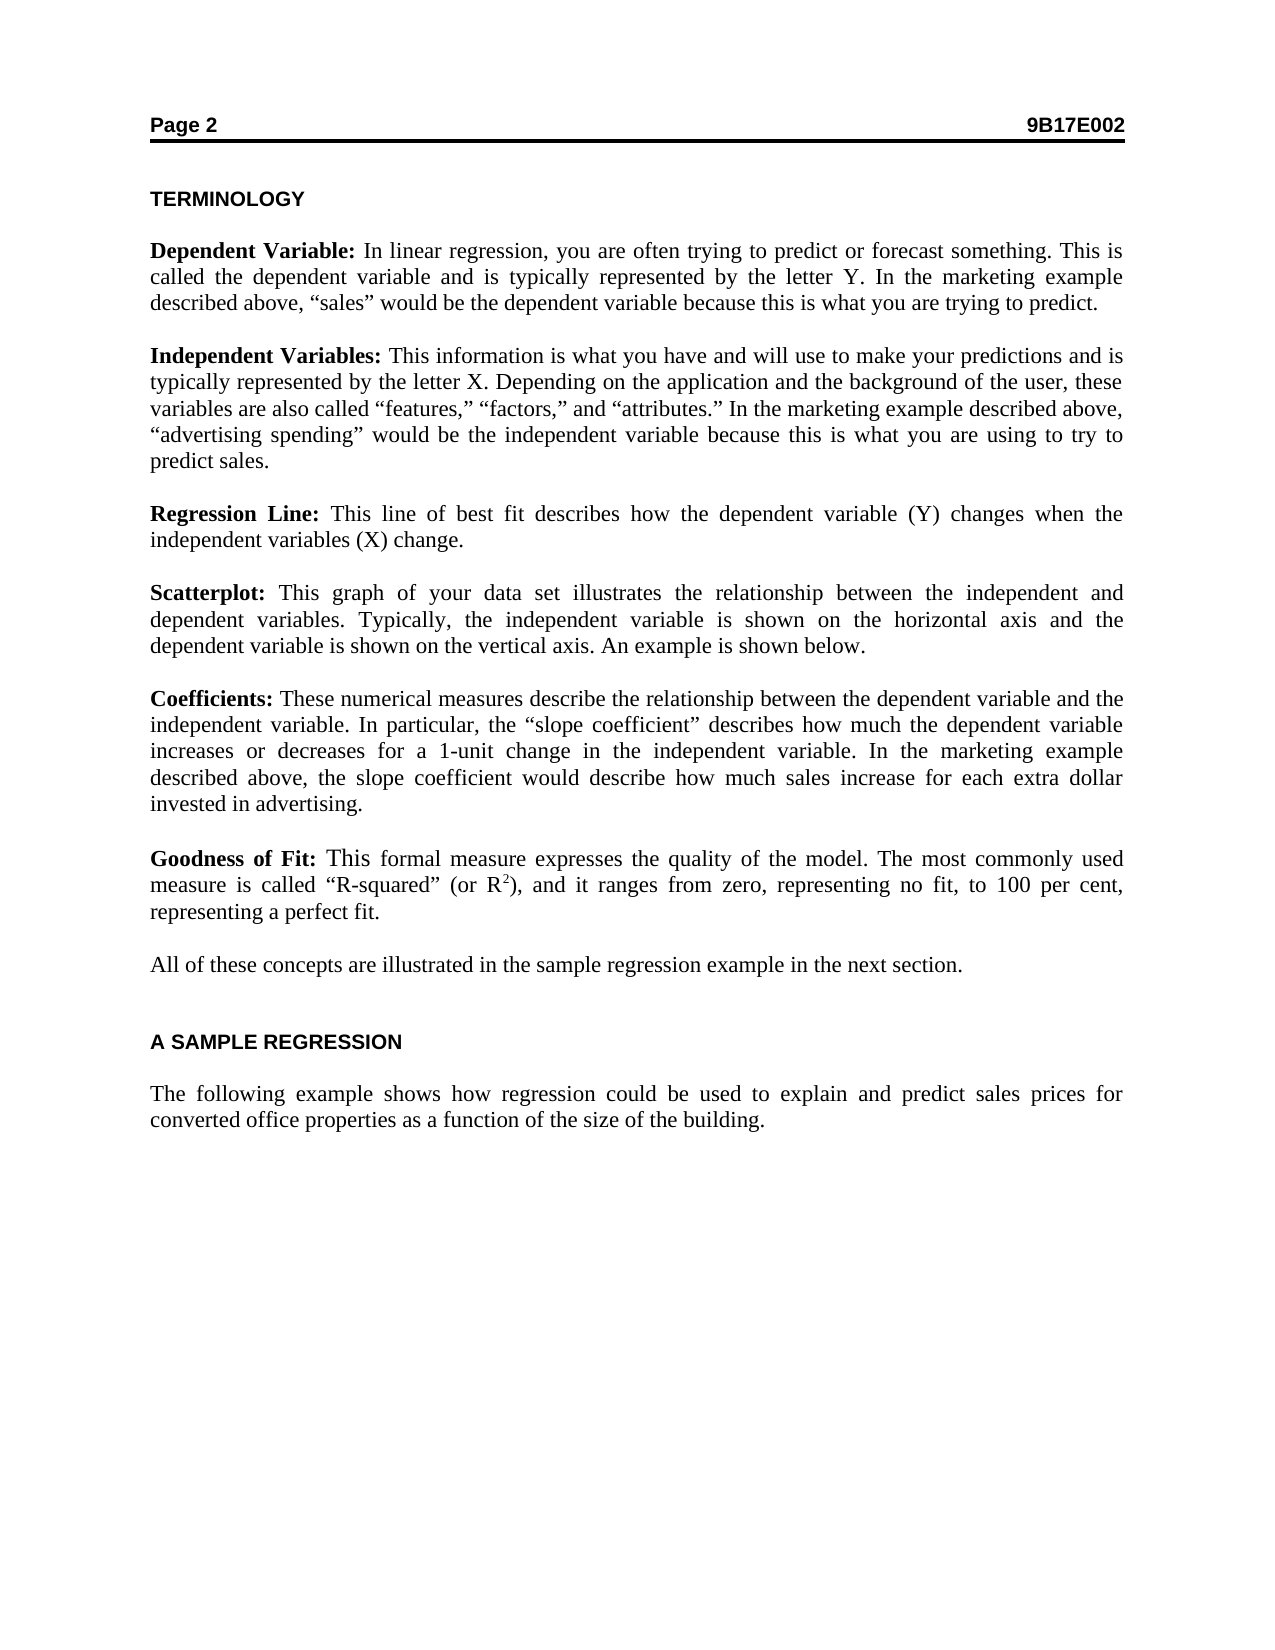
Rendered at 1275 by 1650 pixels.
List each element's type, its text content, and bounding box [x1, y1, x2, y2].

text Regression Line: This line of best fit describes how the dependent variable (Y) changes when the independent variables (X) change. [150, 500, 1125, 553]
text Goodness of Fit: This formal measure expresses the quality of the model. The most commonly used measure is called “R-squared” (or R2), and it ranges from zero, representing no fit, to 100 per cent, representing a perfect fit. [150, 843, 1125, 924]
text A Sample Regression [150, 1030, 1125, 1054]
text Scatterplot: This graph of your data set illustrates the relationship between the independent and dependent variables. Typically, the independent variable is shown on the horizontal axis and the dependent variable is shown on the vertical axis. An example is shown below. [150, 579, 1125, 658]
text All of these concepts are illustrated in the sample regression example in the next section. [150, 951, 1125, 977]
text Independent Variables: This information is what you have and will use to make your predictions and is typically represented by the letter X. Depending on the application and the background of the user, these variables are also called “features,” “factors,” and “attributes.” In the marketing example described above, “advertising spending” would be the independent variable because this is what you are using to try to predict sales. [150, 342, 1125, 474]
text The following example shows how regression could be used to explain and predict sales prices for converted office properties as a function of the size of the building. [150, 1080, 1125, 1133]
text Coefficients: These numerical measures describe the relationship between the dependent variable and the independent variable. In particular, the “slope coefficient” describes how much the dependent variable increases or decreases for a 1-unit change in the independent variable. In the marketing example described above, the slope coefficient would describe how much sales increase for each extra dollar invested in advertising. [150, 685, 1125, 816]
text Dependent Variable: In linear regression, you are often trying to predict or forecast something. This is called the dependent variable and is typically represented by the letter Y. In the marketing example described above, “sales” would be the dependent variable because this is what you are trying to predict. [150, 237, 1125, 316]
text TERMINOLOGY [150, 186, 1125, 210]
